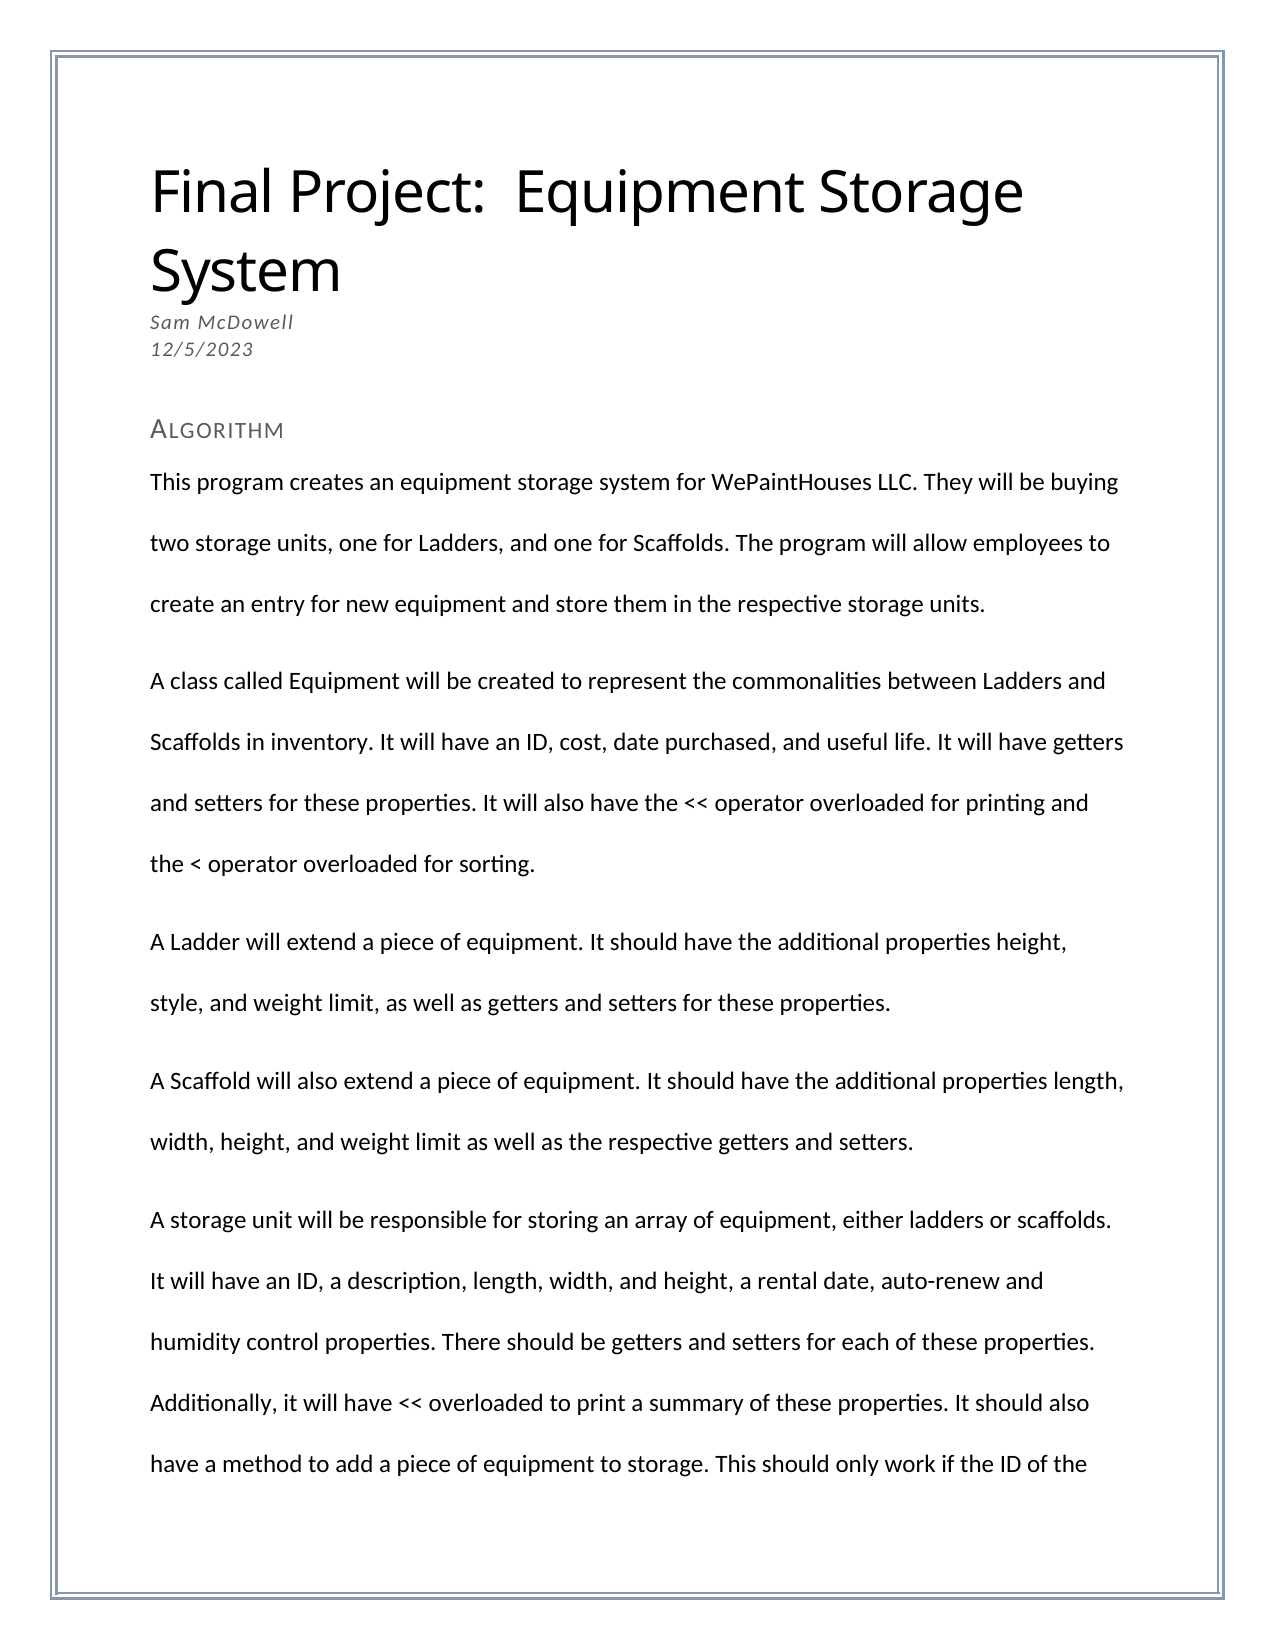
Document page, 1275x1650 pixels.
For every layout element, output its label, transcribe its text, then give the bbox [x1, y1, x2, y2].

text A Scaffold will also extend a piece of equipment. It should have the additional properties length, width, height, and weight limit as well as the respective getters and setters. [150, 1065, 1125, 1157]
text A Ladder will extend a piece of equipment. It should have the additional properties height, style, and weight limit, as well as getters and setters for these properties. [150, 926, 1125, 1018]
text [150, 1204, 1125, 1478]
subtitle Algorithm [150, 411, 1125, 446]
subtitle Sam McDowell [150, 309, 1125, 334]
subtitle 12/5/2023 [150, 336, 1125, 362]
text This program creates an equipment storage system for WePaintHouses LLC. They will be buying two storage units, one for Ladders, and one for Scaffolds. The program will allow employees to create an entry for new equipment and store them in the respective storage units. [150, 466, 1125, 618]
text A class called Equipment will be created to represent the commonalities between Ladders and Scaffolds in inventory. It will have an ID, cost, date purchased, and useful life. It will have getters and setters for these properties. It will also have the << operator overloaded for printing and the < operator overloaded for sorting. [150, 666, 1125, 879]
title Final Project: Equipment Storage System [150, 150, 1125, 309]
